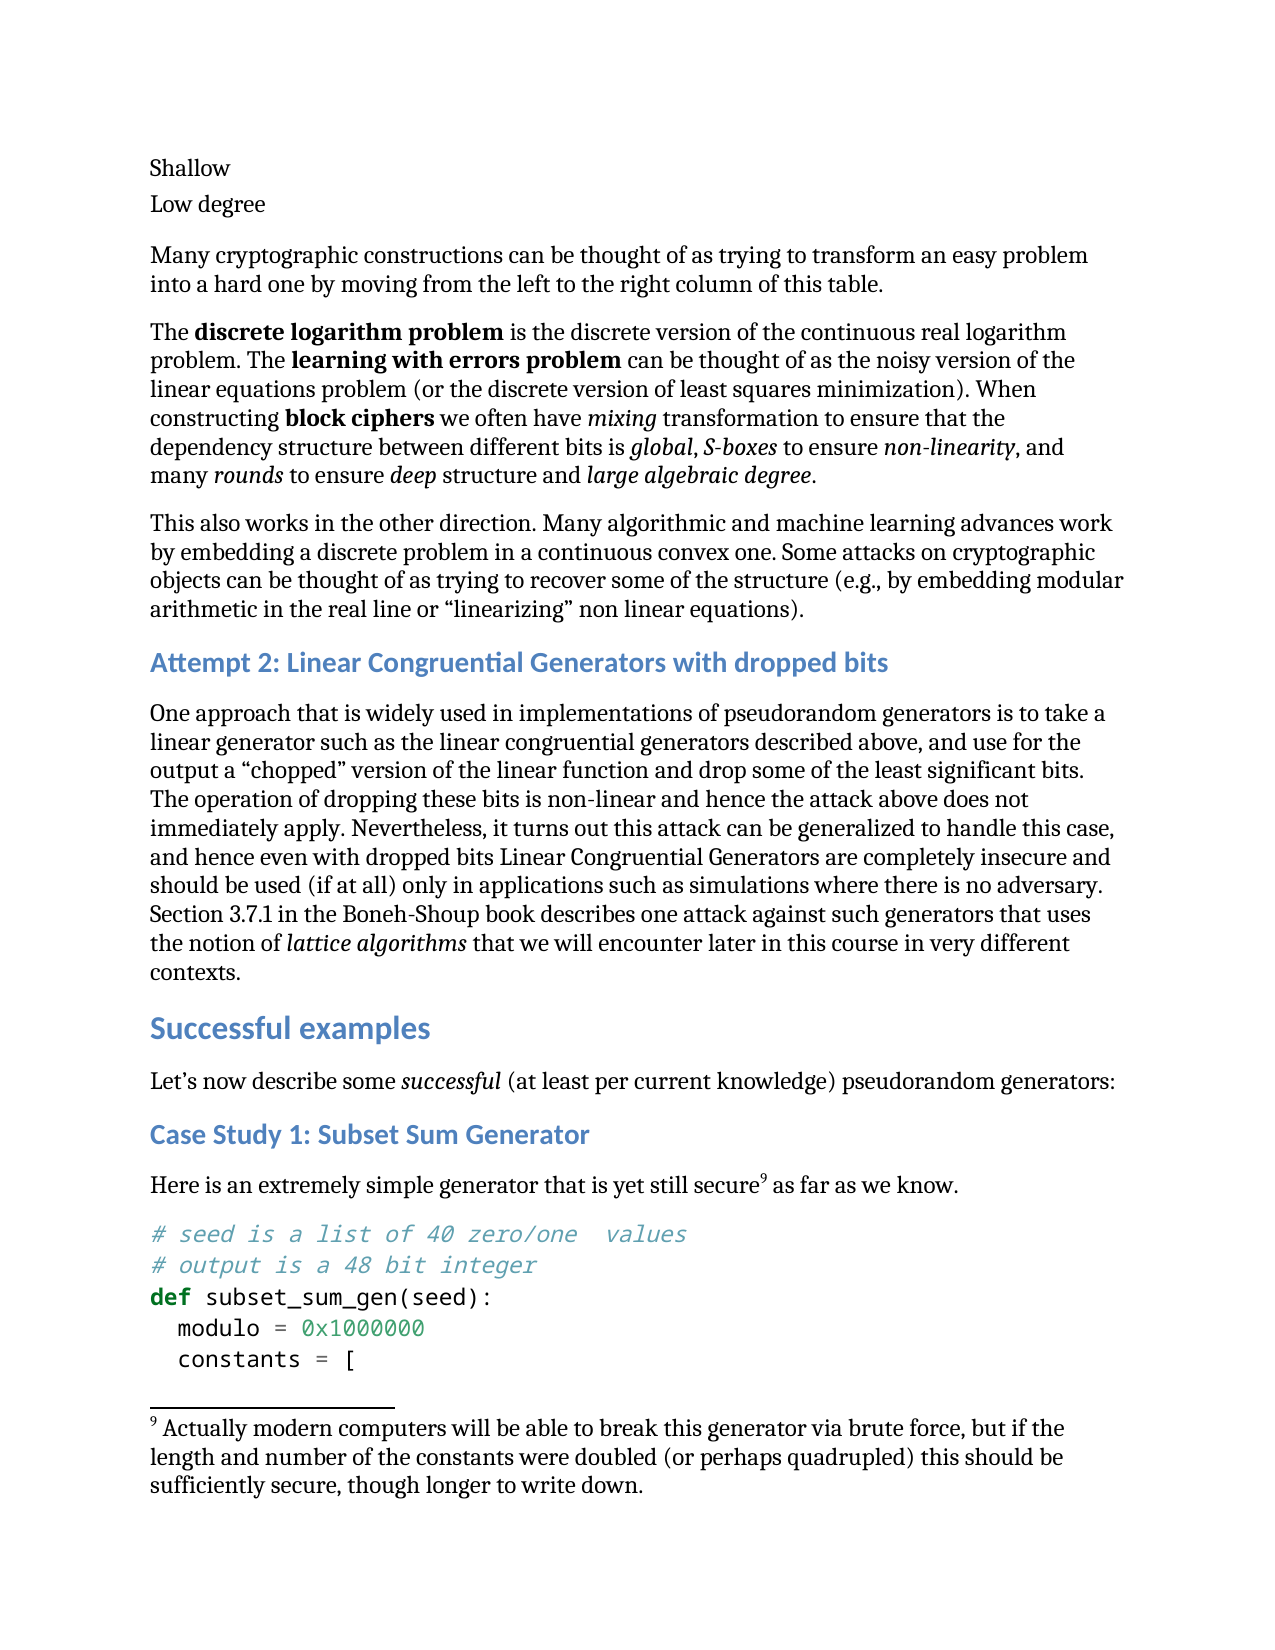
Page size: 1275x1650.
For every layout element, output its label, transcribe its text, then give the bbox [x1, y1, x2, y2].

table_cell Low degree [139, 186, 1275, 222]
text Here is an extremely simple generator that is yet still secure as far as we know. [150, 1171, 1125, 1199]
subtitle Case Study 1: Subset Sum Generator [150, 1116, 1125, 1152]
subtitle Successful examples [150, 1007, 1125, 1048]
text Many cryptographic constructions can be thought of as trying to transform an easy problem into a hard one by moving from the left to the right column of this table. [150, 241, 1125, 299]
text The discrete logarithm problem is the discrete version of the continuous real logarithm problem. The learning with errors problem can be thought of as the noisy version of the linear equations problem (or the discrete version of least squares minimization). When constructing block ciphers we often have mixing transformation to ensure that the dependency structure between different bits is global, S-boxes to ensure non-linearity, and many rounds to ensure deep structure and large algebraic degree. [150, 317, 1125, 490]
subtitle Attempt 2: Linear Congruential Generators with dropped bits [150, 644, 1125, 680]
text One approach that is widely used in implementations of pseudorandom generators is to take a linear generator such as the linear congruential generators described above, and use for the output a “chopped” version of the linear function and drop some of the least significant bits. The operation of dropping these bits is non-linear and hence the attack above does not immediately apply. Nevertheless, it turns out this attack can be generalized to handle this case, and hence even with dropped bits Linear Congruential Generators are completely insecure and should be used (if at all) only in applications such as simulations where there is no adversary. Section 3.7.1 in the Boneh-Shoup book describes one attack against such generators that uses the notion of lattice algorithms that we will encounter later in this course in very different contexts. [150, 699, 1125, 986]
text This also works in the other direction. Many algorithmic and machine learning advances work by embedding a discrete problem in a continuous convex one. Some attacks on cryptographic objects can be thought of as trying to recover some of the structure (e.g., by embedding modular arithmetic in the real line or “linearizing” non linear equations). [150, 509, 1125, 624]
text Let’s now describe some successful (at least per current knowledge) pseudorandom generators: [150, 1067, 1125, 1096]
table_cell Shallow [139, 150, 1275, 186]
